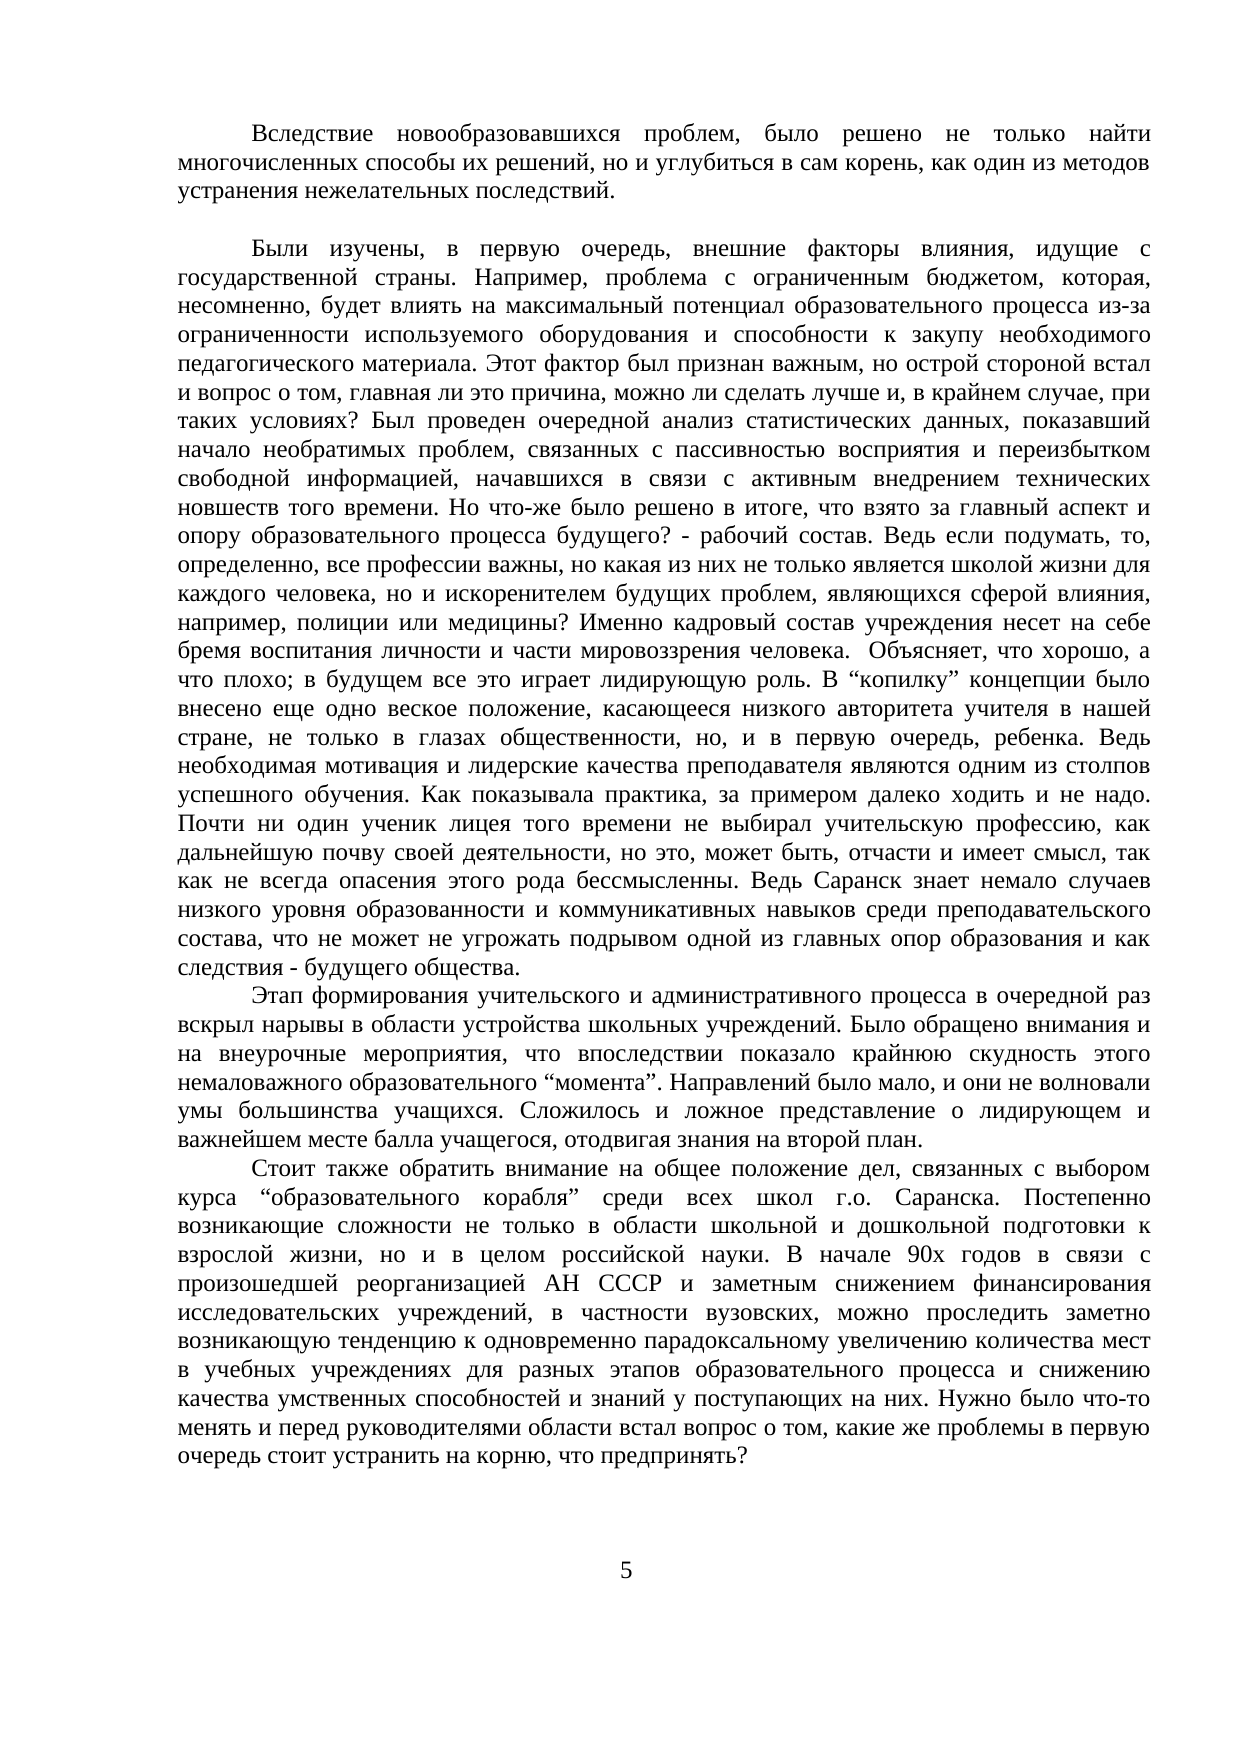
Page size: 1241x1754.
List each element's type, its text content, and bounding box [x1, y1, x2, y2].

text Этап формирования учительского и административного процесса в очередной раз вскрыл нарывы в области устройства школьных учреждений. Было обращено внимания и на внеурочные мероприятия, что впоследствии показало крайнюю скудность этого немаловажного образовательного “момента”. Направлений было мало, и они не волновали умы большинства учащихся. Сложилось и ложное представление о лидирующем и важнейшем месте балла учащегося, отодвигая знания на второй план. [177, 981, 1152, 1153]
text Были изучены, в первую очередь, внешние факторы влияния, идущие с государственной страны. Например, проблема с ограниченным бюджетом, которая, несомненно, будет влиять на максимальный потенциал образовательного процесса из-за ограниченности используемого оборудования и способности к закупу необходимого педагогического материала. Этот фактор был признан важным, но острой стороной встал и вопрос о том, главная ли это причина, можно ли сделать лучше и, в крайнем случае, при таких условиях? Был проведен очередной анализ статистических данных, показавший начало необратимых проблем, связанных с пассивностью восприятия и переизбытком свободной информацией, начавшихся в связи с активным внедрением технических новшеств того времени. Но что-же было решено в итоге, что взято за главный аспект и опору образовательного процесса будущего? - рабочий состав. Ведь если подумать, то, определенно, все профессии важны, но какая из них не только является школой жизни для каждого человека, но и искоренителем будущих проблем, являющихся сферой влияния, например, полиции или медицины? Именно кадровый состав учреждения несет на себе бремя воспитания личности и части мировоззрения человека. Объясняет, что хорошо, а что плохо; в будущем все это играет лидирующую роль. В “копилку” концепции было внесено еще одно веское положение, касающееся низкого авторитета учителя в нашей стране, не только в глазах общественности, но, и в первую очередь, ребенка. Ведь необходимая мотивация и лидерские качества преподавателя являются одним из столпов успешного обучения. Как показывала практика, за примером далеко ходить и не надо. Почти ни один ученик лицея того времени не выбирал учительскую профессию, как дальнейшую почву своей деятельности, но это, может быть, отчасти и имеет смысл, так как не всегда опасения этого рода бессмысленны. Ведь Саранск знает немало случаев низкого уровня образованности и коммуникативных навыков среди преподавательского состава, что не может не угрожать подрывом одной из главных опор образования и как следствия - будущего общества. [177, 233, 1152, 981]
text Стоит также обратить внимание на общее положение дел, связанных с выбором курса “образовательного корабля” среди всех школ г.о. Саранска. Постепенно возникающие сложности не только в области школьной и дошкольной подготовки к взрослой жизни, но и в целом российской науки. В начале 90х годов в связи с произошедшей реорганизацией АН СССР и заметным снижением финансирования исследовательских учреждений, в частности вузовских, можно проследить заметно возникающую тенденцию к одновременно парадоксальному увеличению количества мест в учебных учреждениях для разных этапов образовательного процесса и снижению качества умственных способностей и знаний у поступающих на них. Нужно было что-то менять и перед руководителями области встал вопрос о том, какие же проблемы в первую очередь стоит устранить на корню, что предпринять? [177, 1153, 1152, 1469]
text Вследствие новообразовавшихся проблем, было решено не только найти многочисленных способы их решений, но и углубиться в сам корень, как один из методов устранения нежелательных последствий. [177, 118, 1152, 204]
text 5 [177, 1556, 1152, 1584]
